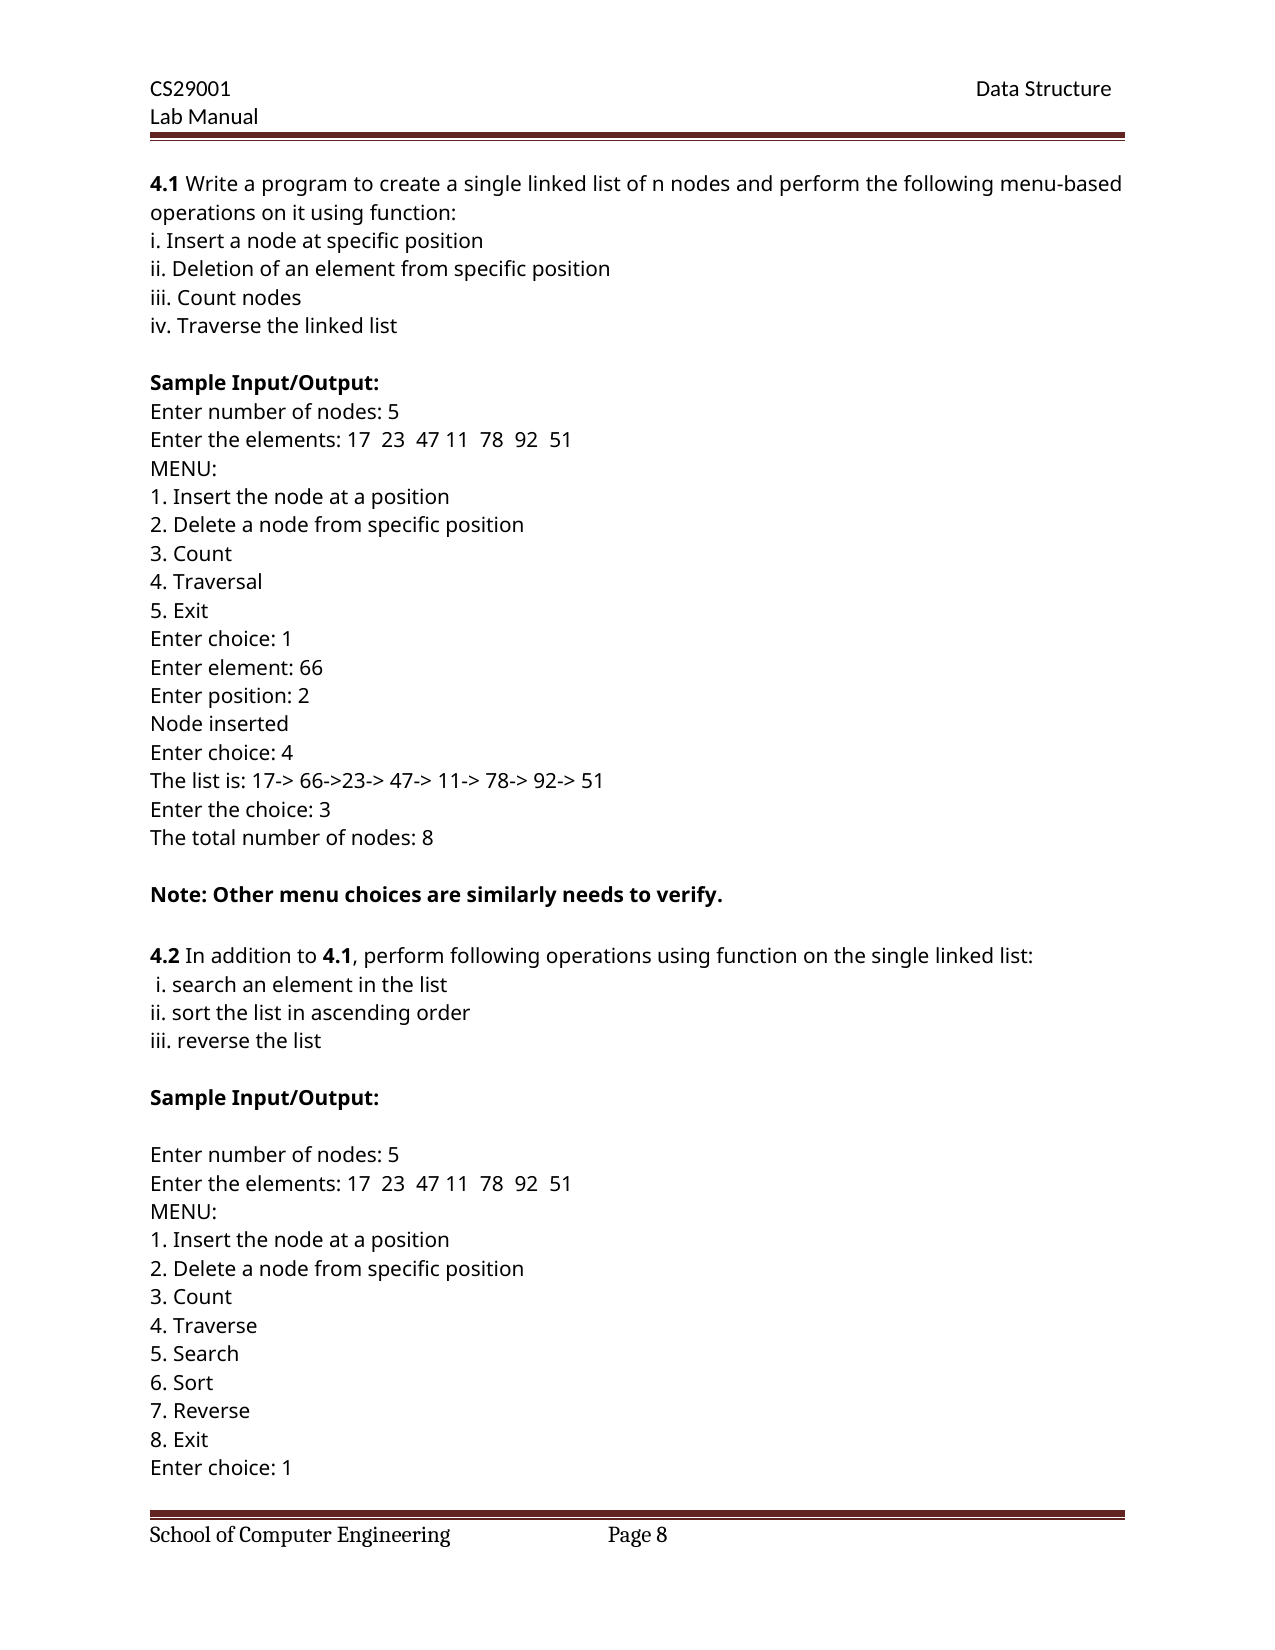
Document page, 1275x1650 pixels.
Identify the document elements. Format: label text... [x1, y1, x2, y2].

text 3. Count [150, 1282, 1125, 1311]
text Sample Input/Output: [150, 368, 1125, 397]
text Sample Input/Output: [150, 1083, 1125, 1112]
text Enter element: 66 [150, 653, 1125, 681]
text The total number of nodes: 8 [150, 823, 1125, 852]
text 4.1 Write a program to create a single linked list of n nodes and perform the following menu-based operations on it using function: [150, 169, 1125, 226]
text 6. Sort [150, 1368, 1125, 1396]
text 2. Delete a node from specific position [150, 1254, 1125, 1282]
text 5. Search [150, 1339, 1125, 1368]
text 4.2 In addition to 4.1, perform following operations using function on the single linked list: [150, 941, 1125, 970]
text Enter position: 2 [150, 681, 1125, 709]
text MENU: [150, 1197, 1125, 1226]
text Node inserted [150, 709, 1125, 738]
text 3. Count [150, 539, 1125, 567]
text 1. Insert the node at a position [150, 482, 1125, 511]
text The list is: 17-> 66->23-> 47-> 11-> 78-> 92-> 51 [150, 766, 1125, 795]
text i. search an element in the list [150, 970, 1125, 998]
text 4. Traversal [150, 567, 1125, 596]
text i. Insert a node at specific position [150, 226, 1125, 254]
text Enter the elements: 17 23 47 11 78 92 51 [150, 1169, 1125, 1197]
text 2. Delete a node from specific position [150, 511, 1125, 539]
text Enter choice: 1 [150, 1453, 1125, 1482]
text 7. Reverse [150, 1396, 1125, 1425]
text iv. Traverse the linked list [150, 311, 1125, 340]
text Enter the choice: 3 [150, 795, 1125, 823]
text Enter choice: 4 [150, 738, 1125, 766]
text ii. sort the list in ascending order [150, 998, 1125, 1027]
text iii. reverse the list [150, 1027, 1125, 1055]
text MENU: [150, 454, 1125, 482]
text 8. Exit [150, 1425, 1125, 1453]
text 1. Insert the node at a position [150, 1226, 1125, 1254]
text 5. Exit [150, 596, 1125, 624]
text Enter choice: 1 [150, 624, 1125, 653]
text Enter number of nodes: 5 [150, 397, 1125, 425]
text 4. Traverse [150, 1311, 1125, 1339]
text ii. Deletion of an element from specific position [150, 254, 1125, 283]
text Note: Other menu choices are similarly needs to verify. [150, 880, 1125, 909]
text iii. Count nodes [150, 283, 1125, 311]
text Enter the elements: 17 23 47 11 78 92 51 [150, 425, 1125, 454]
text Enter number of nodes: 5 [150, 1140, 1125, 1169]
